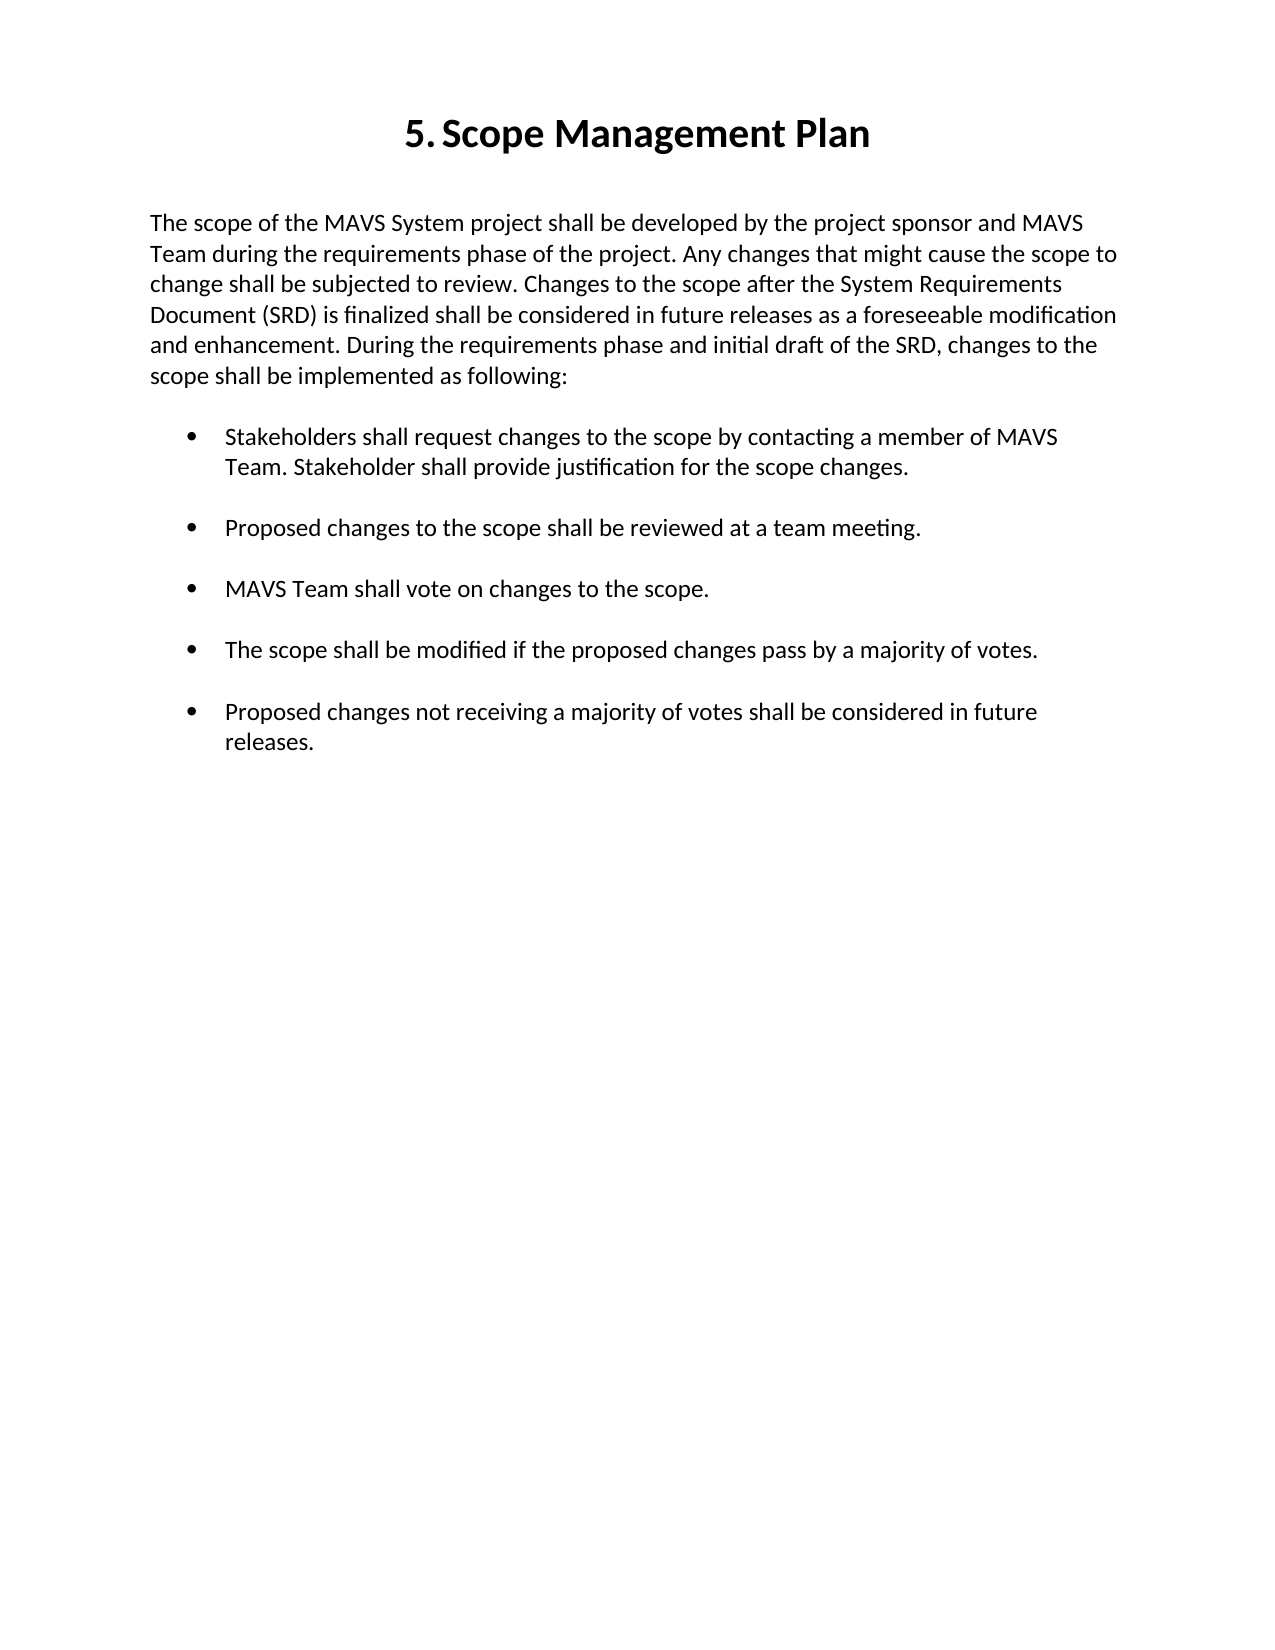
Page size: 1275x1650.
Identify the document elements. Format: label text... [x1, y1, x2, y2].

list The scope shall be modified if the proposed changes pass by a majority of votes. [187, 635, 1125, 665]
subtitle Scope Management Plan [150, 107, 1125, 157]
list Proposed changes not receiving a majority of votes shall be considered in future releases. [187, 696, 1125, 757]
list MAVS Team shall vote on changes to the scope. [187, 574, 1125, 604]
list Proposed changes to the scope shall be reviewed at a team meeting. [187, 513, 1125, 543]
list Stakeholders shall request changes to the scope by contacting a member of MAVS Team. Stakeholder shall provide justification for the scope changes. [187, 421, 1125, 482]
text The scope of the MAVS System project shall be developed by the project sponsor and MAVS Team during the requirements phase of the project. Any changes that might cause the scope to change shall be subjected to review. Changes to the scope after the System Requirements Document (SRD) is finalized shall be considered in future releases as a foreseeable modification and enhancement. During the requirements phase and initial draft of the SRD, changes to the scope shall be implemented as following: [150, 207, 1125, 391]
